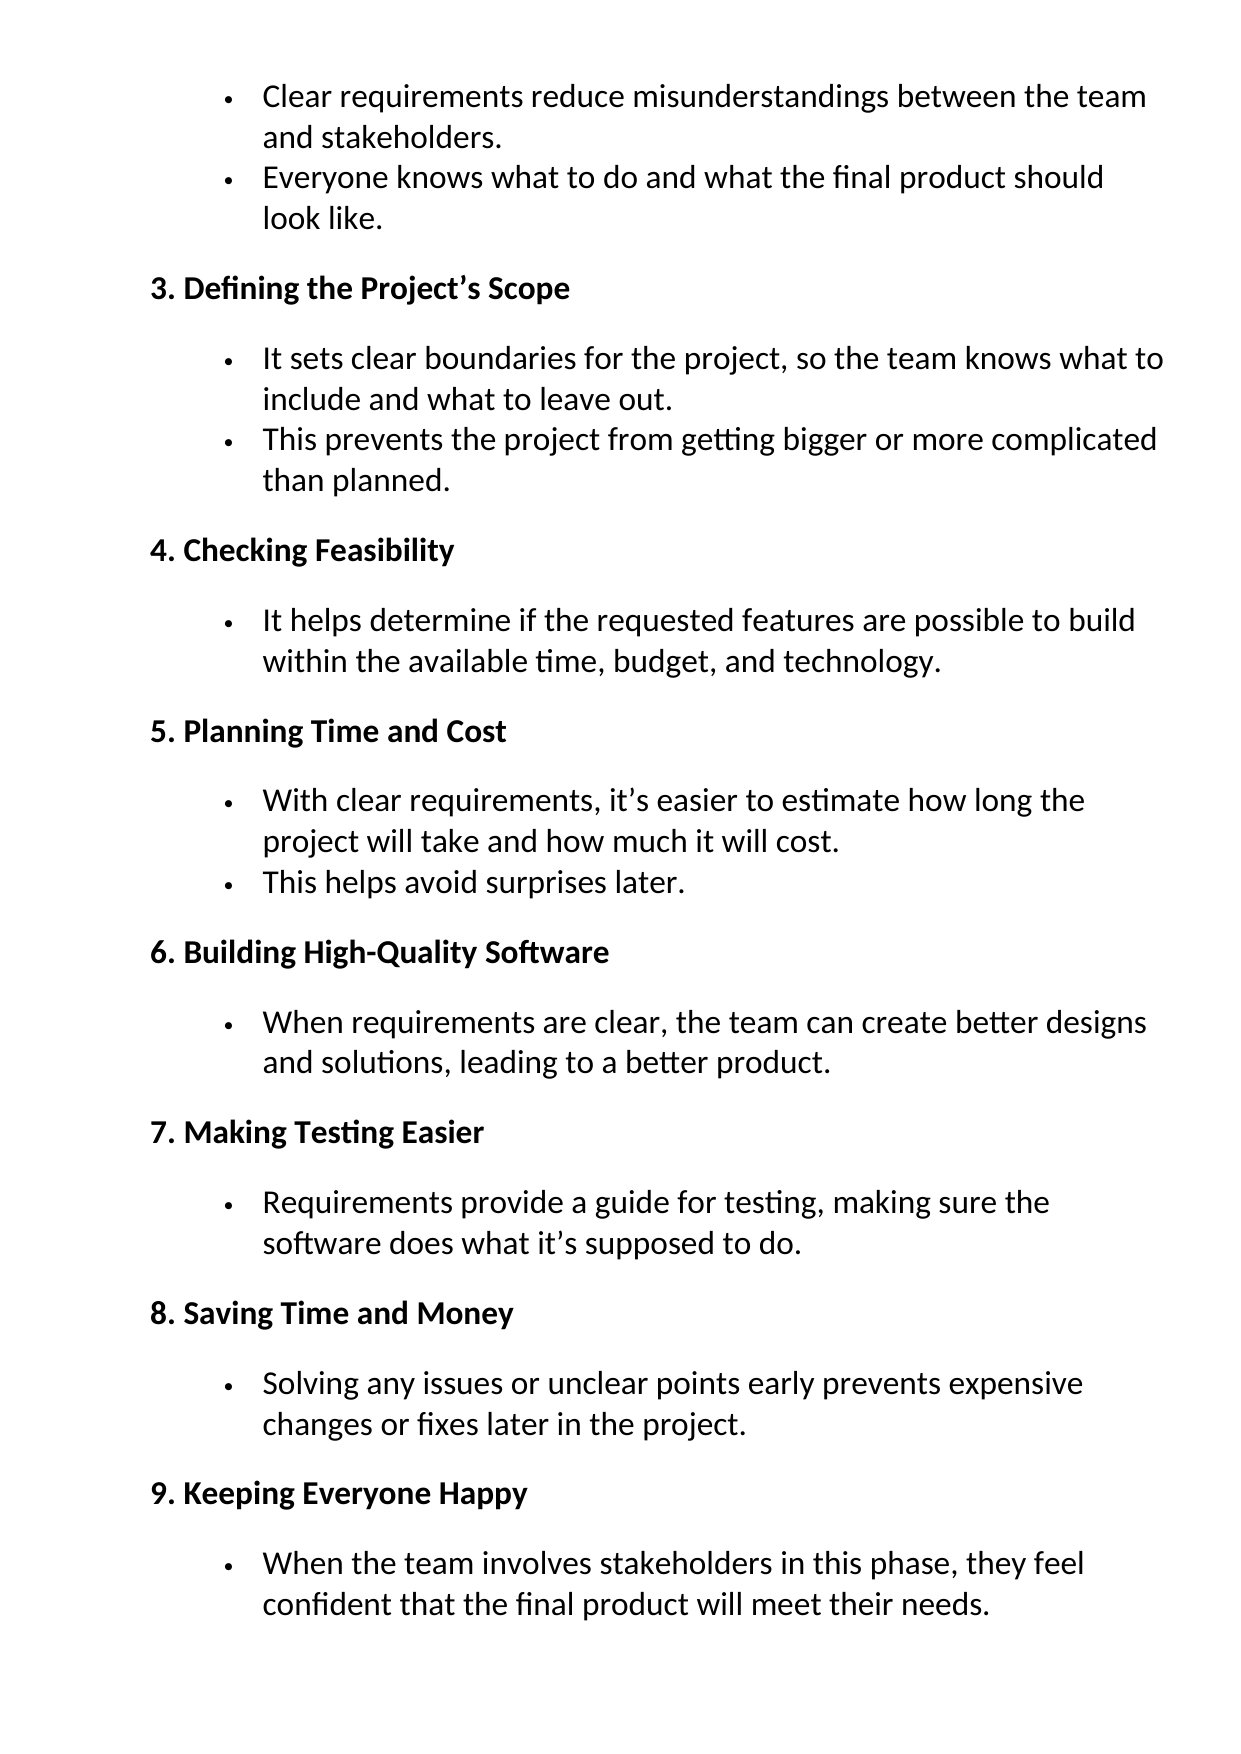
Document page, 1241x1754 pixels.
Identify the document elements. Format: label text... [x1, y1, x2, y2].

list When the team involves stakeholders in this phase, they feel confident that the final product will meet their needs. [225, 1542, 1165, 1624]
text 5. Planning Time and Cost [75, 709, 1165, 750]
list Requirements provide a guide for testing, making sure the software does what it’s supposed to do. [225, 1181, 1165, 1263]
list Everyone knows what to do and what the final product should look like. [225, 156, 1165, 238]
list Solving any issues or unclear points early prevents expensive changes or fixes later in the project. [225, 1362, 1165, 1443]
list With clear requirements, it’s easier to estimate how long the project will take and how much it will cost. [225, 779, 1165, 861]
list This helps avoid surprises later. [225, 861, 1165, 902]
text 9. Keeping Everyone Happy [75, 1472, 1165, 1513]
list It helps determine if the requested features are possible to build within the available time, budget, and technology. [225, 599, 1165, 680]
list Clear requirements reduce misunderstandings between the team and stakeholders. [225, 75, 1165, 156]
text 7. Making Testing Easier [75, 1111, 1165, 1152]
list It sets clear boundaries for the project, so the team knows what to include and what to leave out. [225, 337, 1165, 418]
list This prevents the project from getting bigger or more complicated than planned. [225, 418, 1165, 500]
text 6. Building High-Quality Software [75, 931, 1165, 972]
text 8. Saving Time and Money [75, 1292, 1165, 1333]
text 4. Checking Feasibility [75, 529, 1165, 570]
list When requirements are clear, the team can create better designs and solutions, leading to a better product. [225, 1001, 1165, 1082]
text 3. Defining the Project’s Scope [75, 267, 1165, 308]
